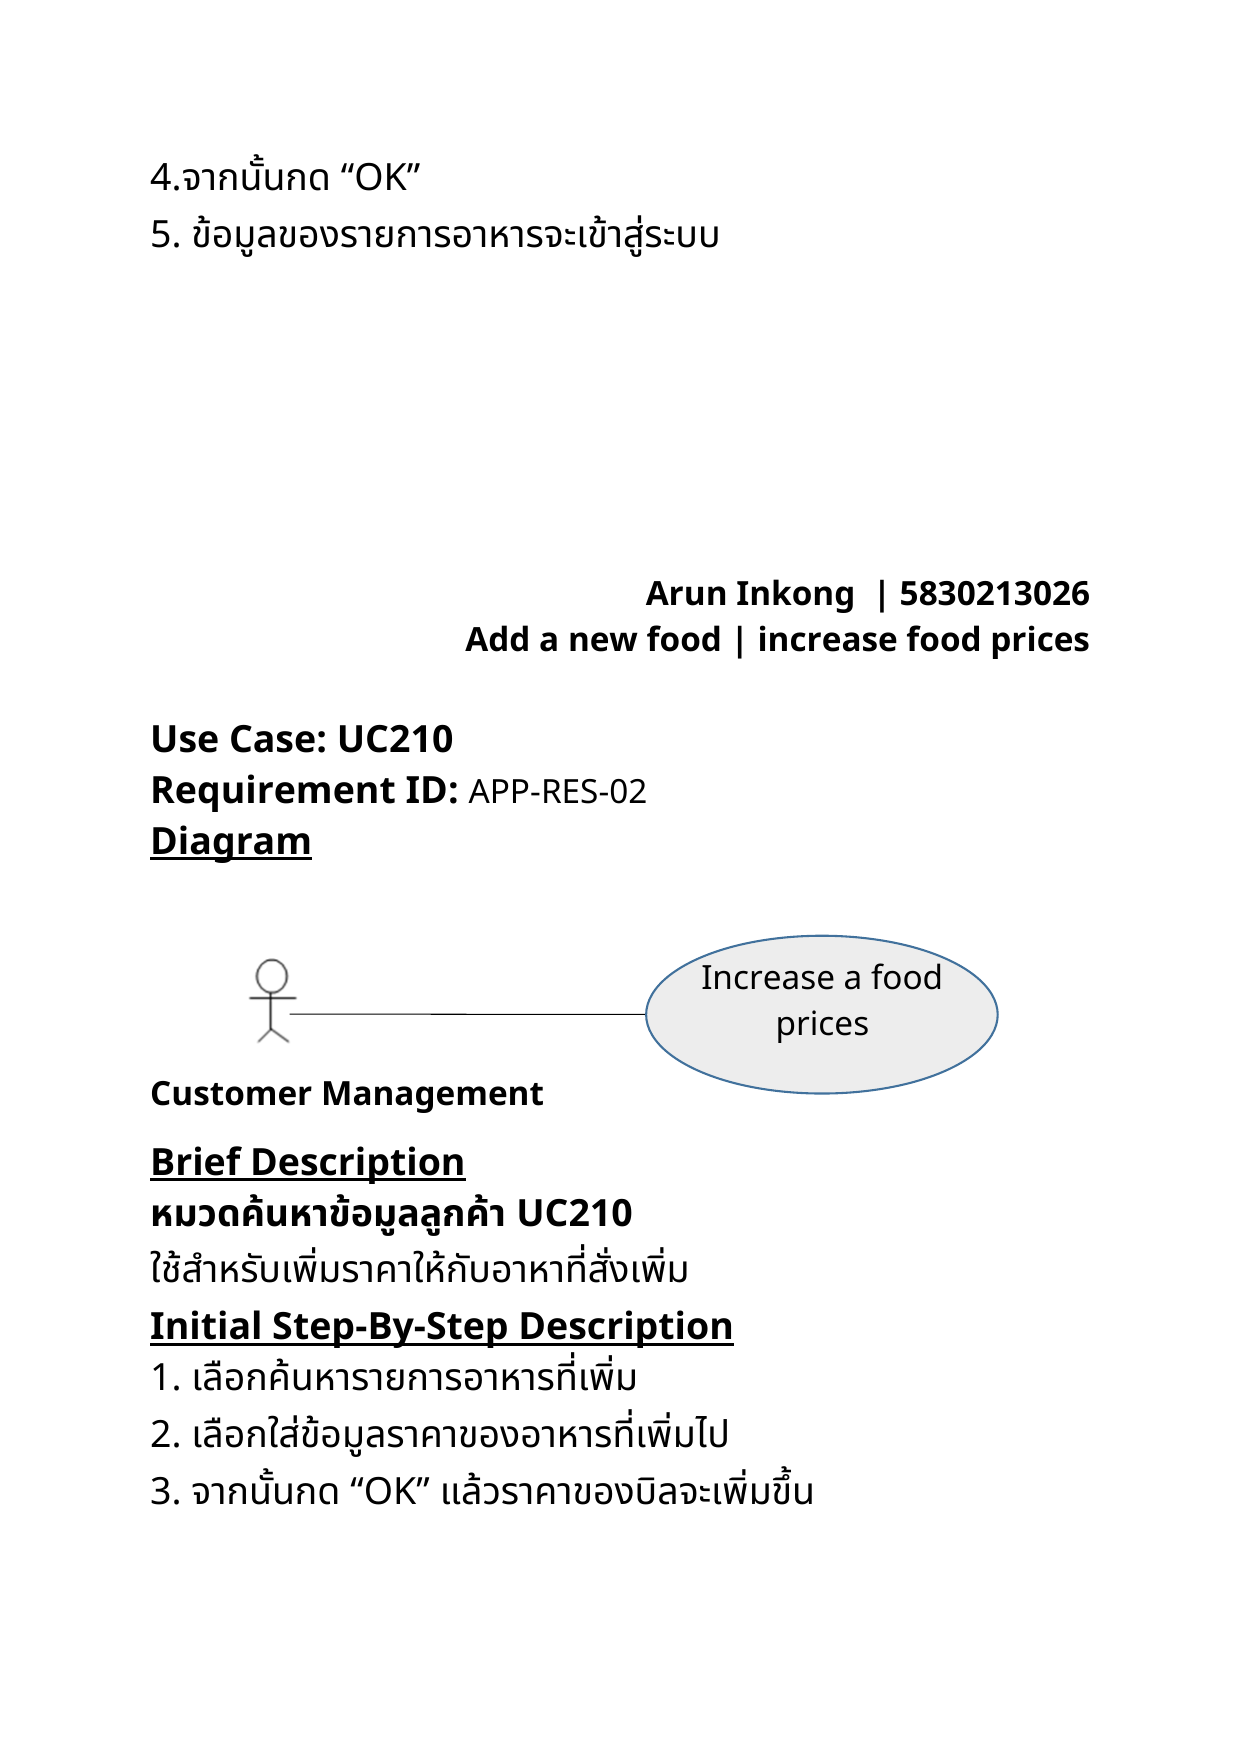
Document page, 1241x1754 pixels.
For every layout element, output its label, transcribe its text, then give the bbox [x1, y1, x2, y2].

text 2. เลือกใส่ข้อมูลราคาของอาหารที่เพิ่มไป [150, 1408, 1090, 1465]
text Diagram [150, 814, 1090, 865]
text Add a new food | increase food prices [150, 616, 1090, 661]
picture [213, 958, 336, 1084]
text 3. จากนั้นกด “OK” แล้วราคาของบิลจะเพิ่มขึ้น [150, 1465, 1090, 1522]
text หมวดค้นหาข้อมูลลูกค้า UC210 [150, 1186, 1090, 1243]
text Requirement ID: APP-RES-02 [150, 763, 1090, 814]
text ใช้สำหรับเพิ่มราคาให้กับอาหาที่สั่งเพิ่ม [150, 1243, 1090, 1300]
text 4.จากนั้นกด “OK” [150, 150, 1090, 207]
text 5. ข้อมูลของรายการอาหารจะเข้าสู่ระบบ [150, 207, 1090, 264]
text Brief Description [150, 1135, 1090, 1186]
text Arun Inkong | 5830213026 [150, 570, 1090, 616]
text Customer Management [150, 1069, 1090, 1115]
text 1. เลือกค้นหารายการอาหารที่เพิ่ม [150, 1351, 1090, 1408]
text Initial Step-By-Step Description [150, 1300, 1090, 1351]
text Use Case: UC210 [150, 712, 1090, 763]
